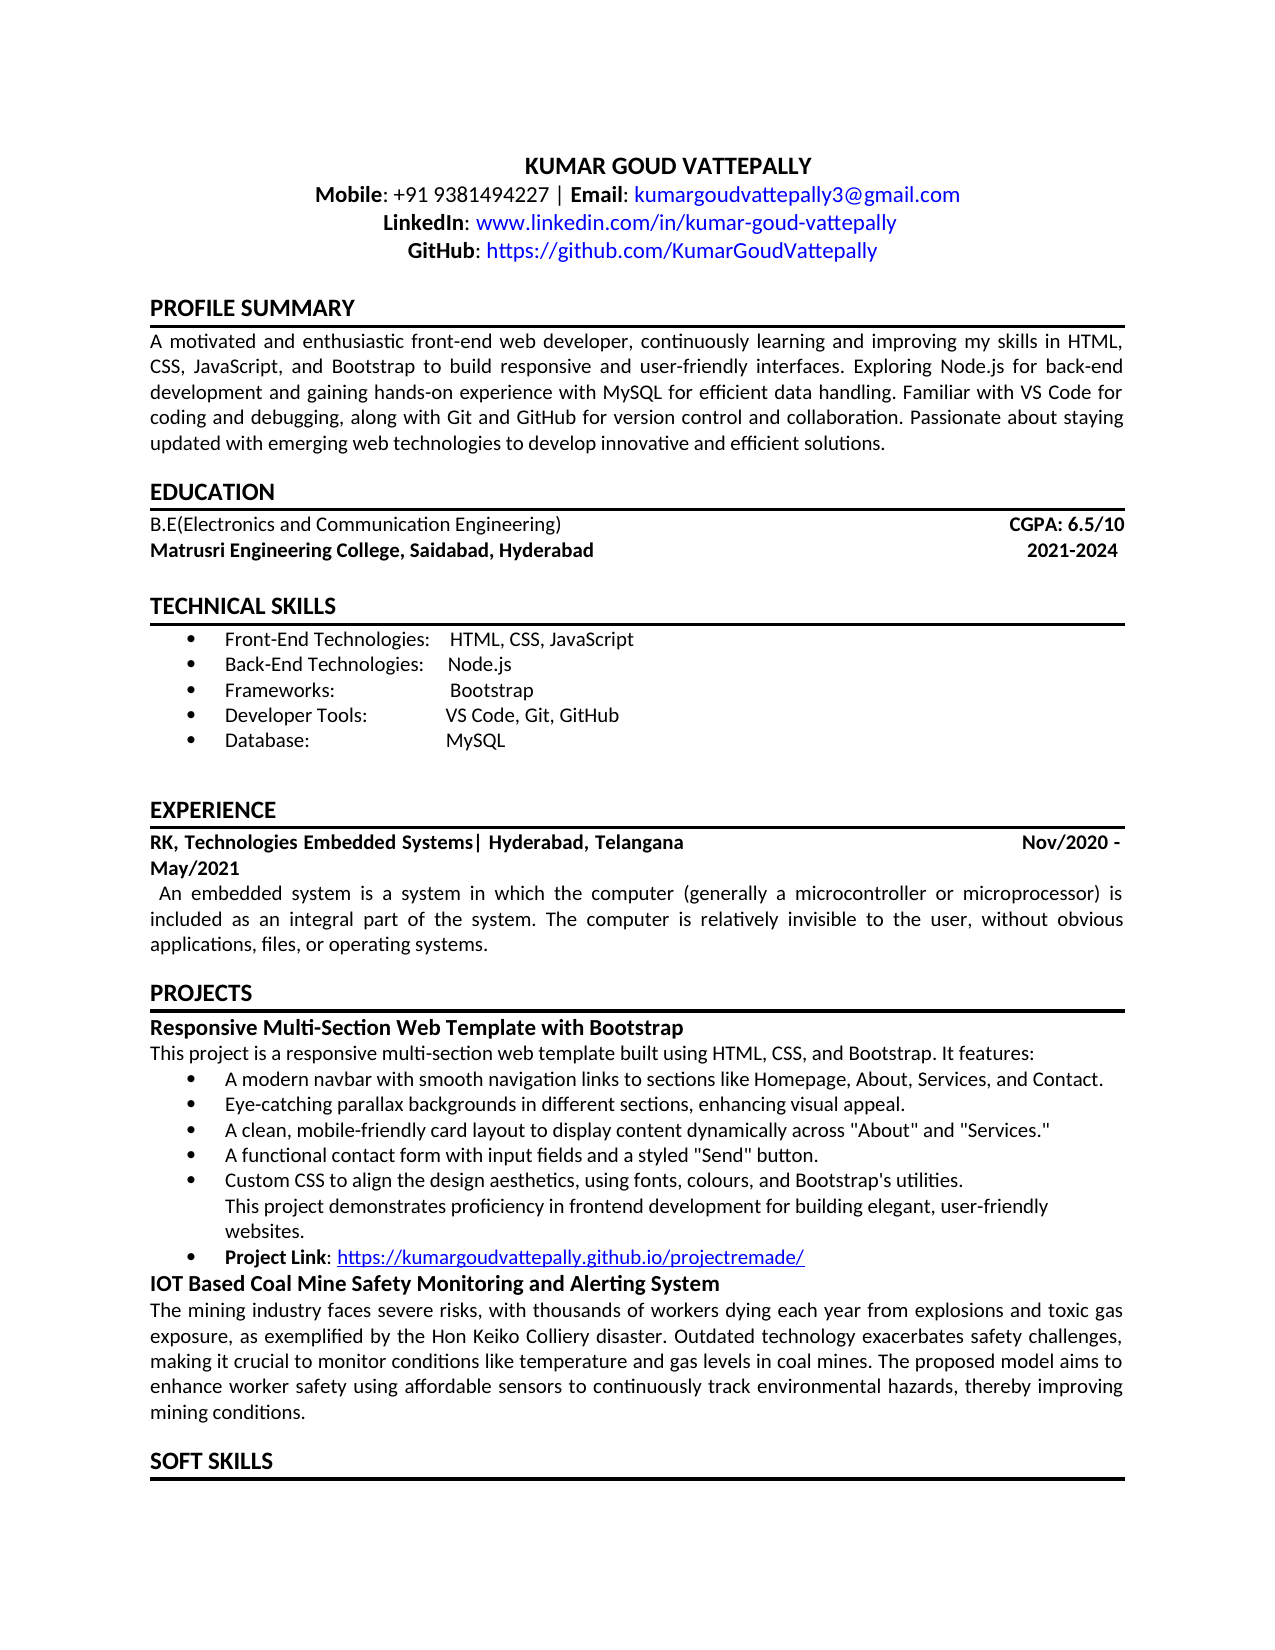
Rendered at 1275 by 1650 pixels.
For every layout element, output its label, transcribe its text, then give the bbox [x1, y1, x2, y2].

text EDUCATION [150, 476, 1125, 508]
text EXPERIENCE [150, 794, 1125, 826]
text GitHub: https://github.com/KumarGoudVattepally [150, 237, 1125, 264]
list A functional contact form with input fields and a styled "Send" button. [187, 1142, 1125, 1168]
text A motivated and enthusiastic front-end web developer, continuously learning and improving my skills in HTML, CSS, JavaScript, and Bootstrap to build responsive and user-friendly interfaces. Exploring Node.js for back-end development and gaining hands-on experience with MySQL for efficient data handling. Familiar with VS Code for coding and debugging, along with Git and GitHub for version control and collaboration. Passionate about staying updated with emerging web technologies to develop innovative and efficient solutions. [150, 328, 1125, 455]
text LinkedIn: www.linkedin.com/in/kumar-goud-vattepally [476, 208, 1125, 237]
list Frameworks: Bootstrap [187, 677, 1125, 702]
list Custom CSS to align the design aesthetics, using fonts, colours, and Bootstrap's utilities. This project demonstrates proficiency in frontend development for building elegant, user-friendly websites. [187, 1168, 1125, 1244]
text The mining industry faces severe risks, with thousands of workers dying each year from explosions and toxic gas exposure, as exemplified by the Hon Keiko Colliery disaster. Outdated technology exacerbates safety challenges, making it crucial to monitor conditions like temperature and gas levels in coal mines. The proposed model aims to enhance worker safety using affordable sensors to continuously track environmental hazards, thereby improving mining conditions. [150, 1297, 1125, 1424]
list A modern navbar with smooth navigation links to sections like Homepage, About, Services, and Contact. [187, 1066, 1125, 1091]
text SOFT SKILLS [150, 1445, 1125, 1477]
list Project Link: https://kumargoudvattepally.github.io/projectremade/ [187, 1244, 1125, 1269]
text LinkedIn: www.linkedin.com/in/kumar-goud-vattepally [150, 208, 470, 237]
list Developer Tools: VS Code, Git, GitHub [187, 702, 1125, 728]
text Matrusri Engineering College, Saidabad, Hyderabad 2021-2024 [150, 537, 1125, 562]
text RK, Technologies Embedded Systems| Hyderabad, Telangana Nov/2020 - May/2021 [150, 829, 1125, 880]
text Responsive Multi-Section Web Template with Bootstrap [150, 1013, 1125, 1041]
text PROFILE SUMMARY [150, 293, 1125, 325]
text Mobile: +91 9381494227 | Email: kumargoudvattepally3@gmail.com [150, 181, 1125, 208]
text IOT Based Coal Mine Safety Monitoring and Alerting System [150, 1269, 1125, 1297]
list A clean, mobile-friendly card layout to display content dynamically across "About" and "Services." [187, 1117, 1125, 1142]
text KUMAR GOUD VATTEPALLY [450, 150, 1125, 181]
list Back-End Technologies: Node.js [187, 651, 1125, 677]
list Eye-catching parallax backgrounds in different sections, enhancing visual appeal. [187, 1091, 1125, 1117]
text PROJECTS [150, 977, 1125, 1009]
text This project is a responsive multi-section web template built using HTML, CSS, and Bootstrap. It features: [150, 1041, 1125, 1066]
text B.E(Electronics and Communication Engineering) CGPA: 6.5/10 [150, 511, 1125, 537]
text TECHNICAL SKILLS [150, 590, 1125, 623]
list Database: MySQL [187, 728, 1125, 753]
text An embedded system is a system in which the computer (generally a microcontroller or microprocessor) is included as an integral part of the system. The computer is relatively invisible to the user, without obvious applications, files, or operating systems. [150, 880, 1125, 957]
list Front-End Technologies: HTML, CSS, JavaScript [187, 626, 1125, 651]
